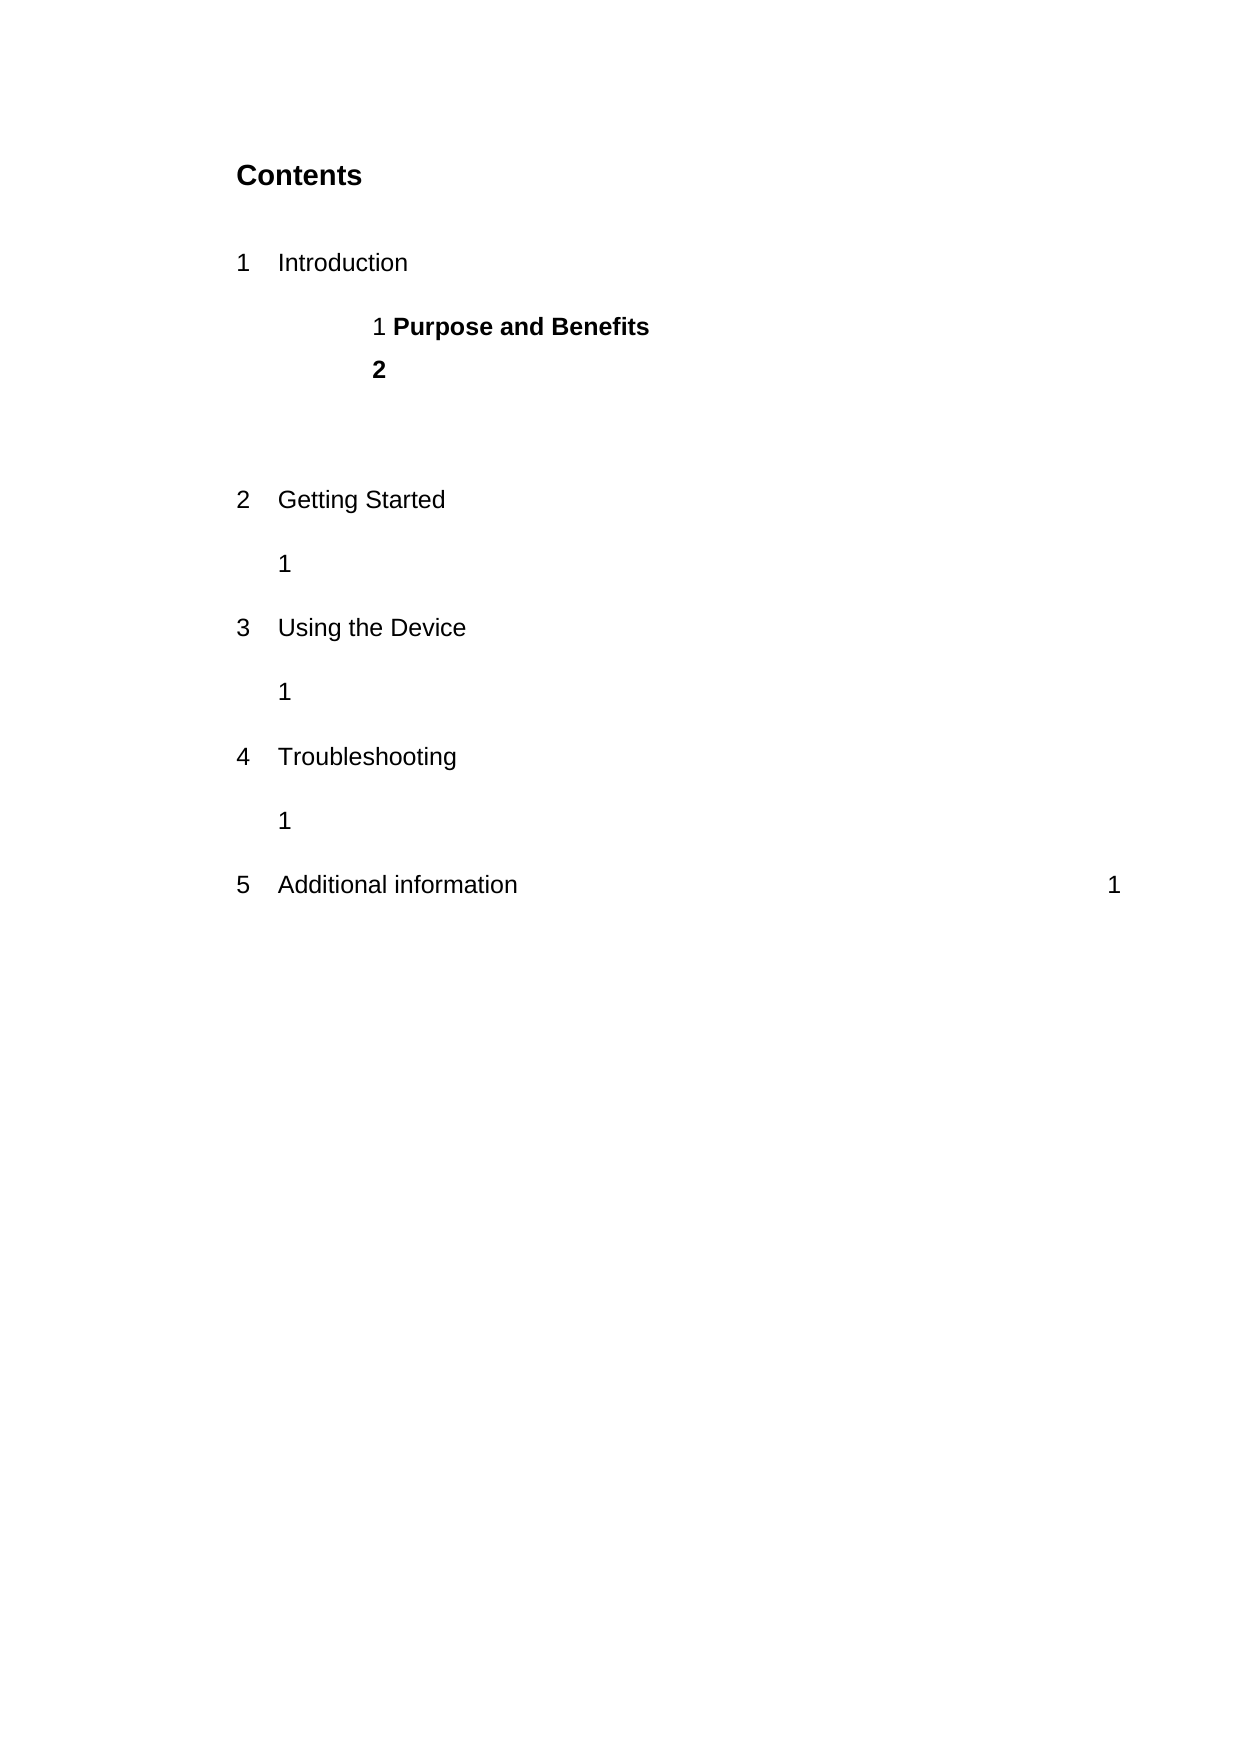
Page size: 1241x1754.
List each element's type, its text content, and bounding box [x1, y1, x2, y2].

text 4 Troubleshooting [236, 741, 1122, 770]
text 5 Additional information 1 [236, 870, 1122, 898]
text 1 Introduction [236, 248, 1122, 276]
text 3 Using the Device [236, 613, 1122, 642]
text 1 Purpose and Benefits [236, 312, 1122, 341]
text 2 [236, 355, 1122, 384]
text 1 [236, 549, 1122, 578]
text 2 Getting Started [236, 485, 1122, 513]
text 1 [236, 806, 1122, 834]
text 1 [236, 677, 1122, 706]
subtitle Contents [236, 158, 1122, 191]
